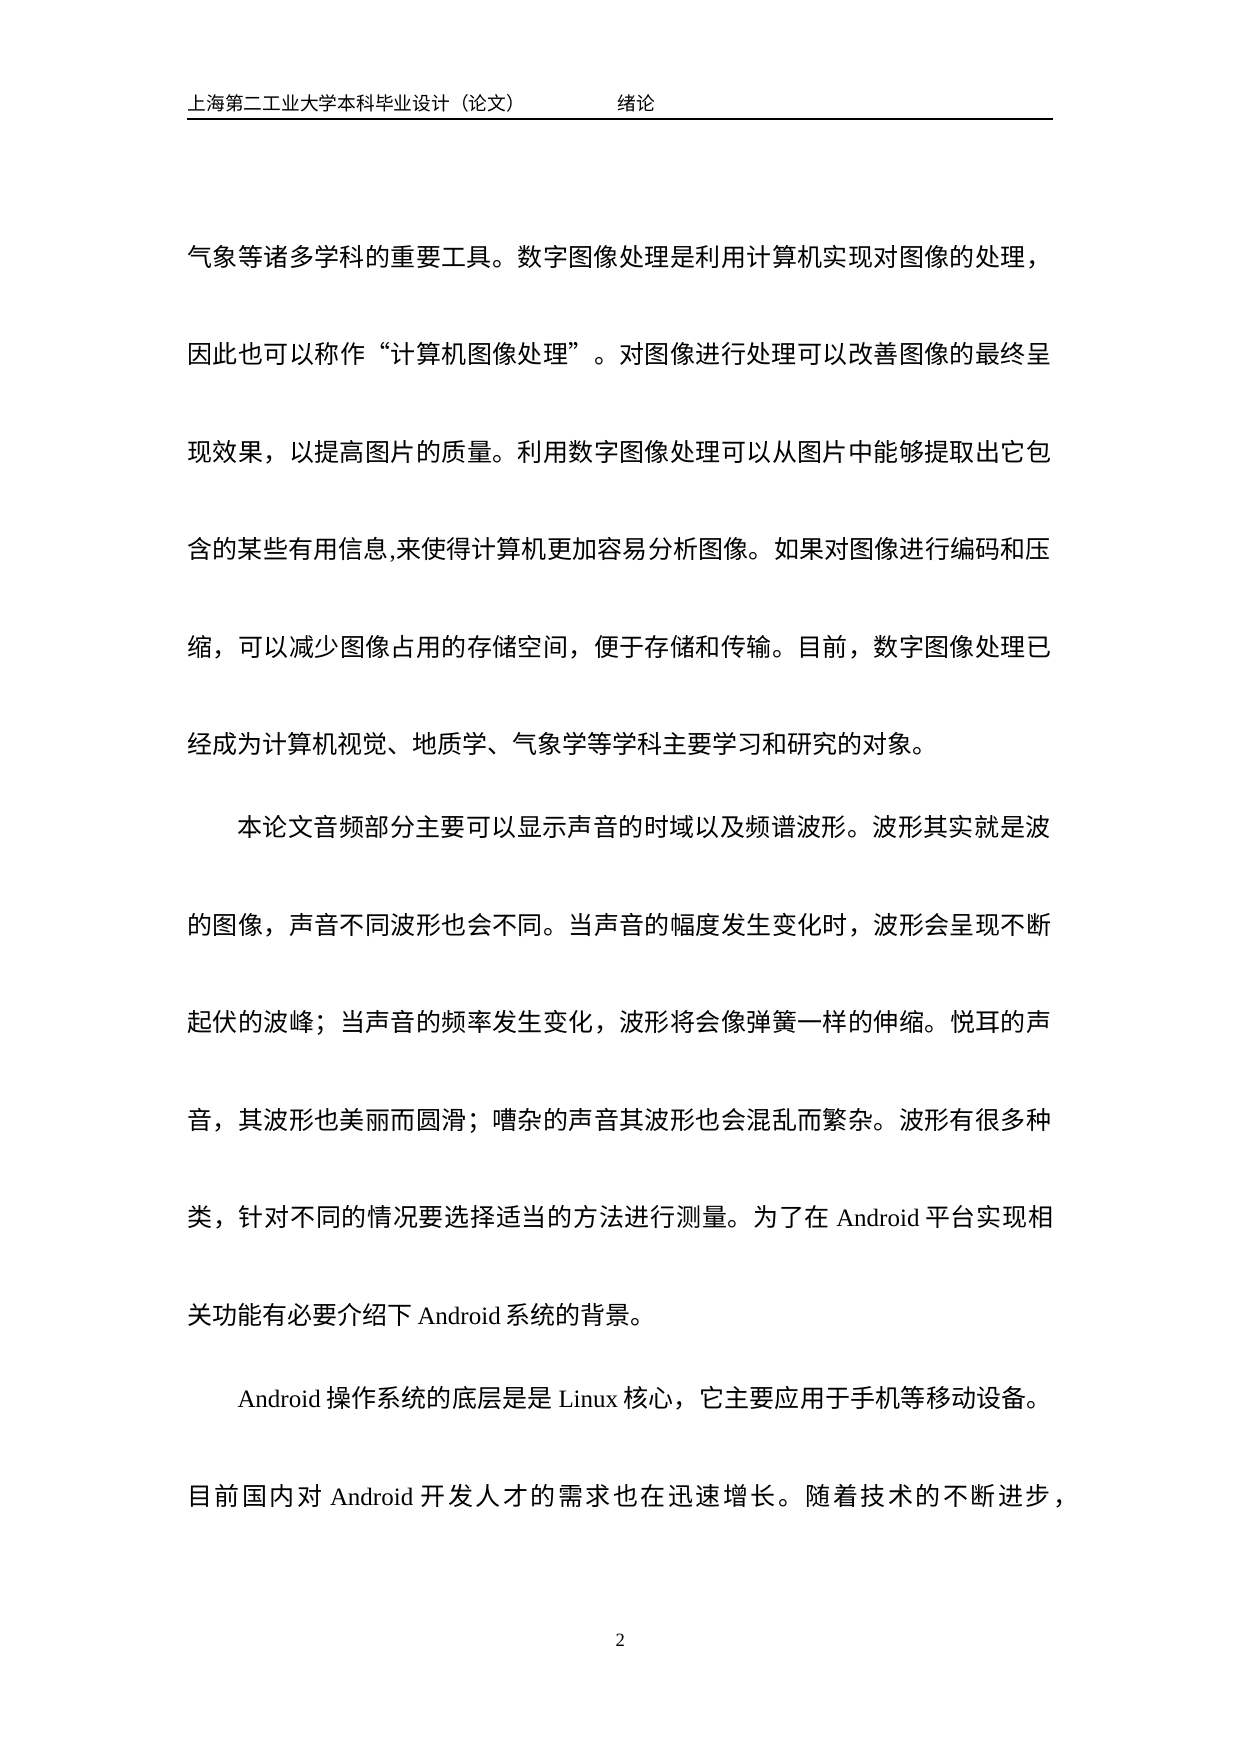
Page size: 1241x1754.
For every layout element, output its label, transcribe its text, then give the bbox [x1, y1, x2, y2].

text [187, 1364, 1053, 1527]
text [187, 223, 1053, 775]
text 本论文音频部分主要可以显示声音的时域以及频谱波形。波形其实就是波的图像，声音不同波形也会不同。当声音的幅度发生变化时，波形会呈现不断起伏的波峰；当声音的频率发生变化，波形将会像弹簧一样的伸缩。悦耳的声音，其波形也美丽而圆滑；嘈杂的声音其波形也会混乱而繁杂。波形有很多种类，针对不同的情况要选择适当的方法进行测量。为了在Android平台实现相关功能有必要介绍下Android系统的背景。 [187, 793, 1053, 1346]
